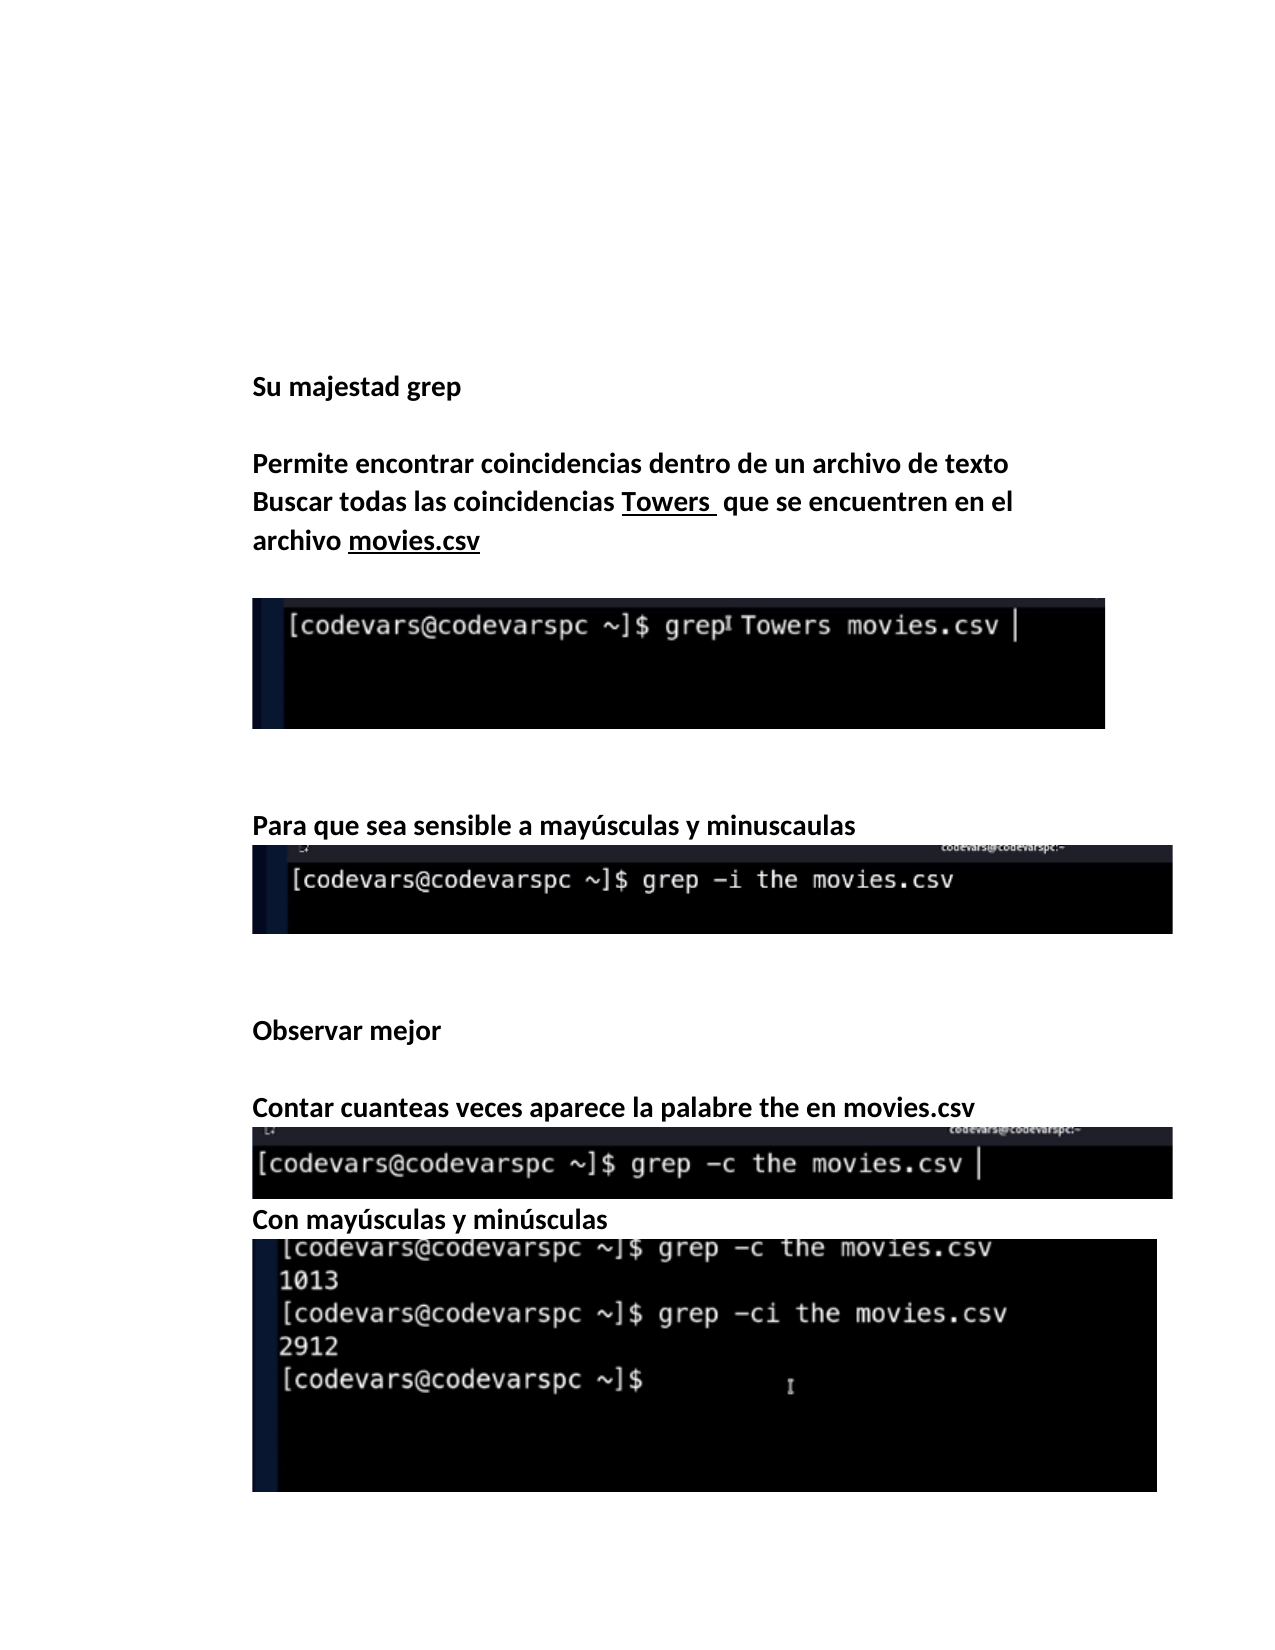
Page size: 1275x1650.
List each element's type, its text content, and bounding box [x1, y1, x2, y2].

list Contar cuanteas veces aparece la palabre the en movies.csv [252, 1089, 1098, 1125]
list Su majestad grep [252, 368, 1098, 404]
picture [252, 1127, 1173, 1199]
picture [252, 845, 1173, 934]
picture [252, 598, 1106, 729]
list Observar mejor [252, 1012, 1098, 1048]
list Para que sea sensible a mayúsculas y minuscaulas [252, 807, 1098, 843]
list Con mayúsculas y minúsculas [252, 1201, 1098, 1237]
list Permite encontrar coincidencias dentro de un archivo de texto [252, 445, 1098, 481]
picture [252, 1239, 1157, 1492]
list Buscar todas las coincidencias Towers que se encuentren en el archivo movies.csv [252, 483, 1098, 557]
